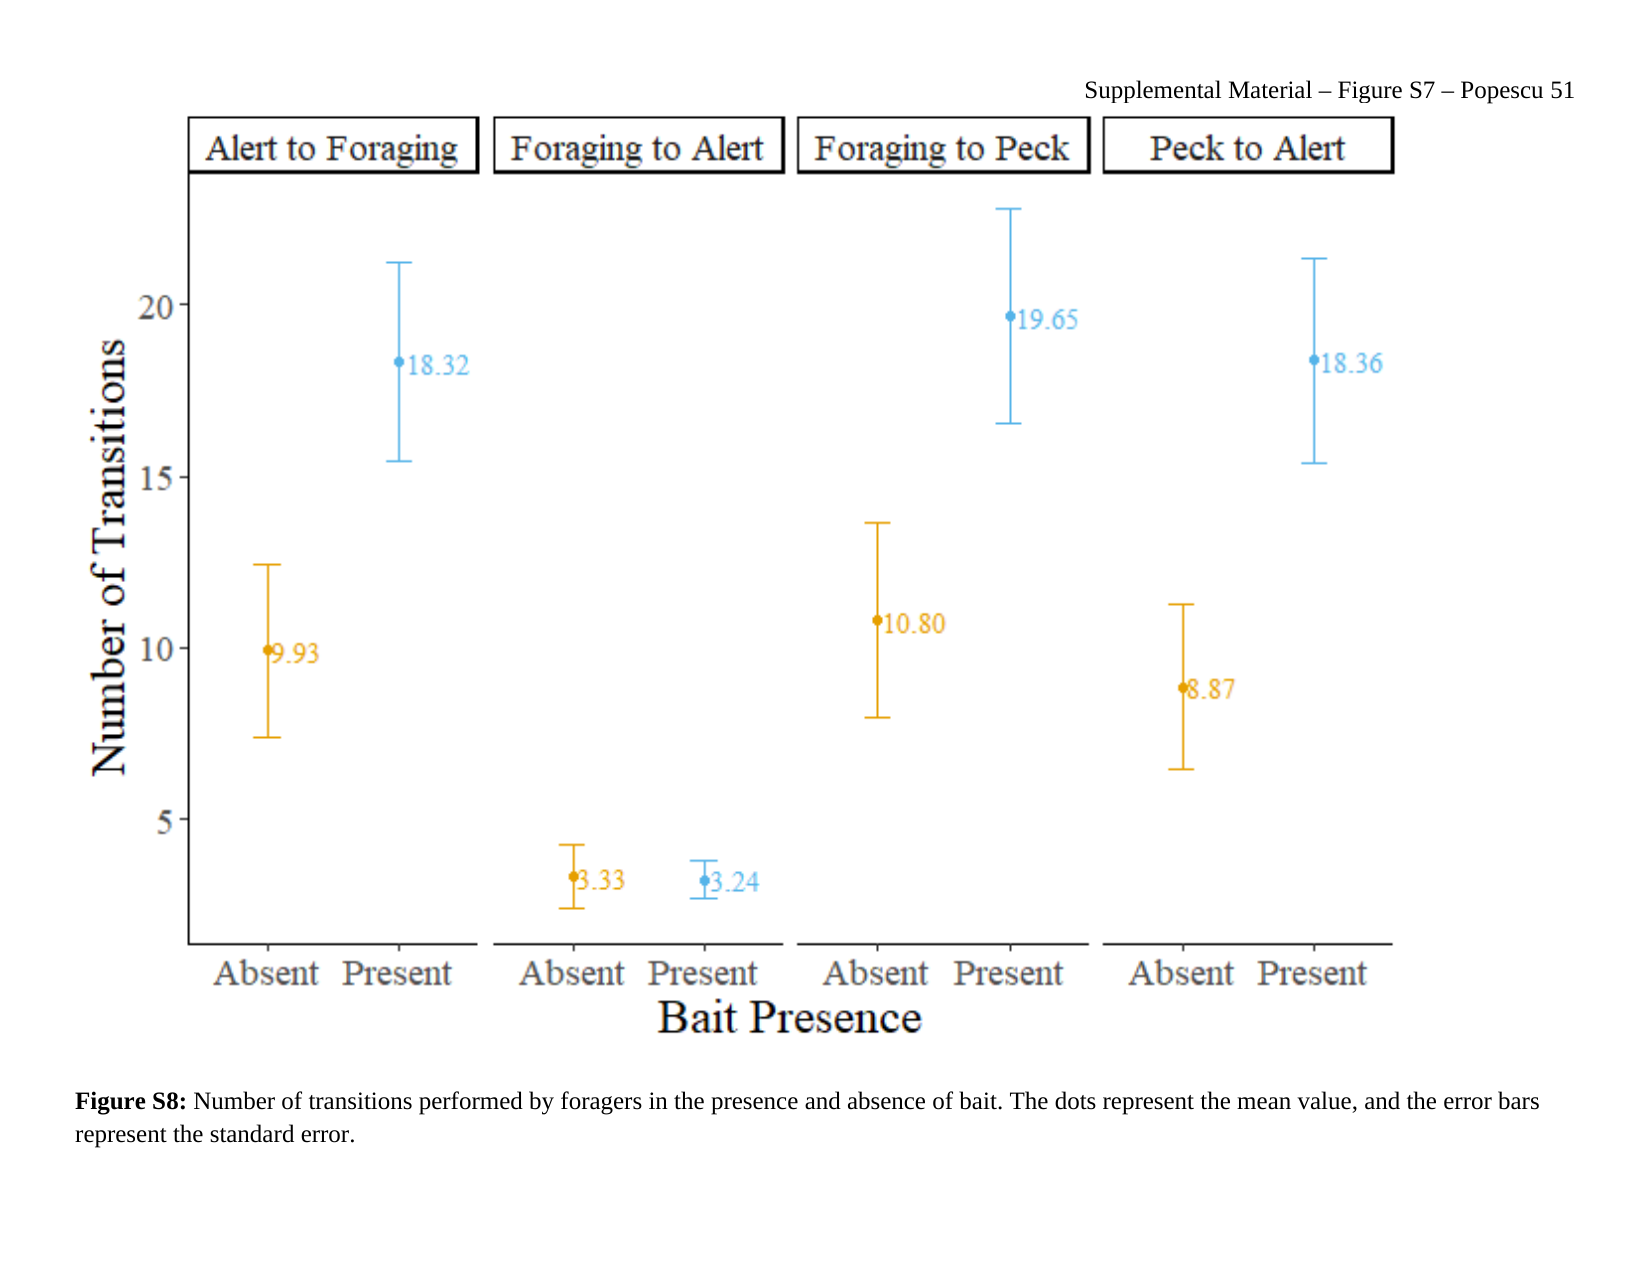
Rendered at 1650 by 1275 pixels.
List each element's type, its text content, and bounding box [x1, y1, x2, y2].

picture [75, 103, 1409, 1057]
text Figure S8: Number of transitions performed by foragers in the presence and absence of bait. The dots represent the mean value, and the error bars represent the standard error. [75, 1086, 1575, 1148]
